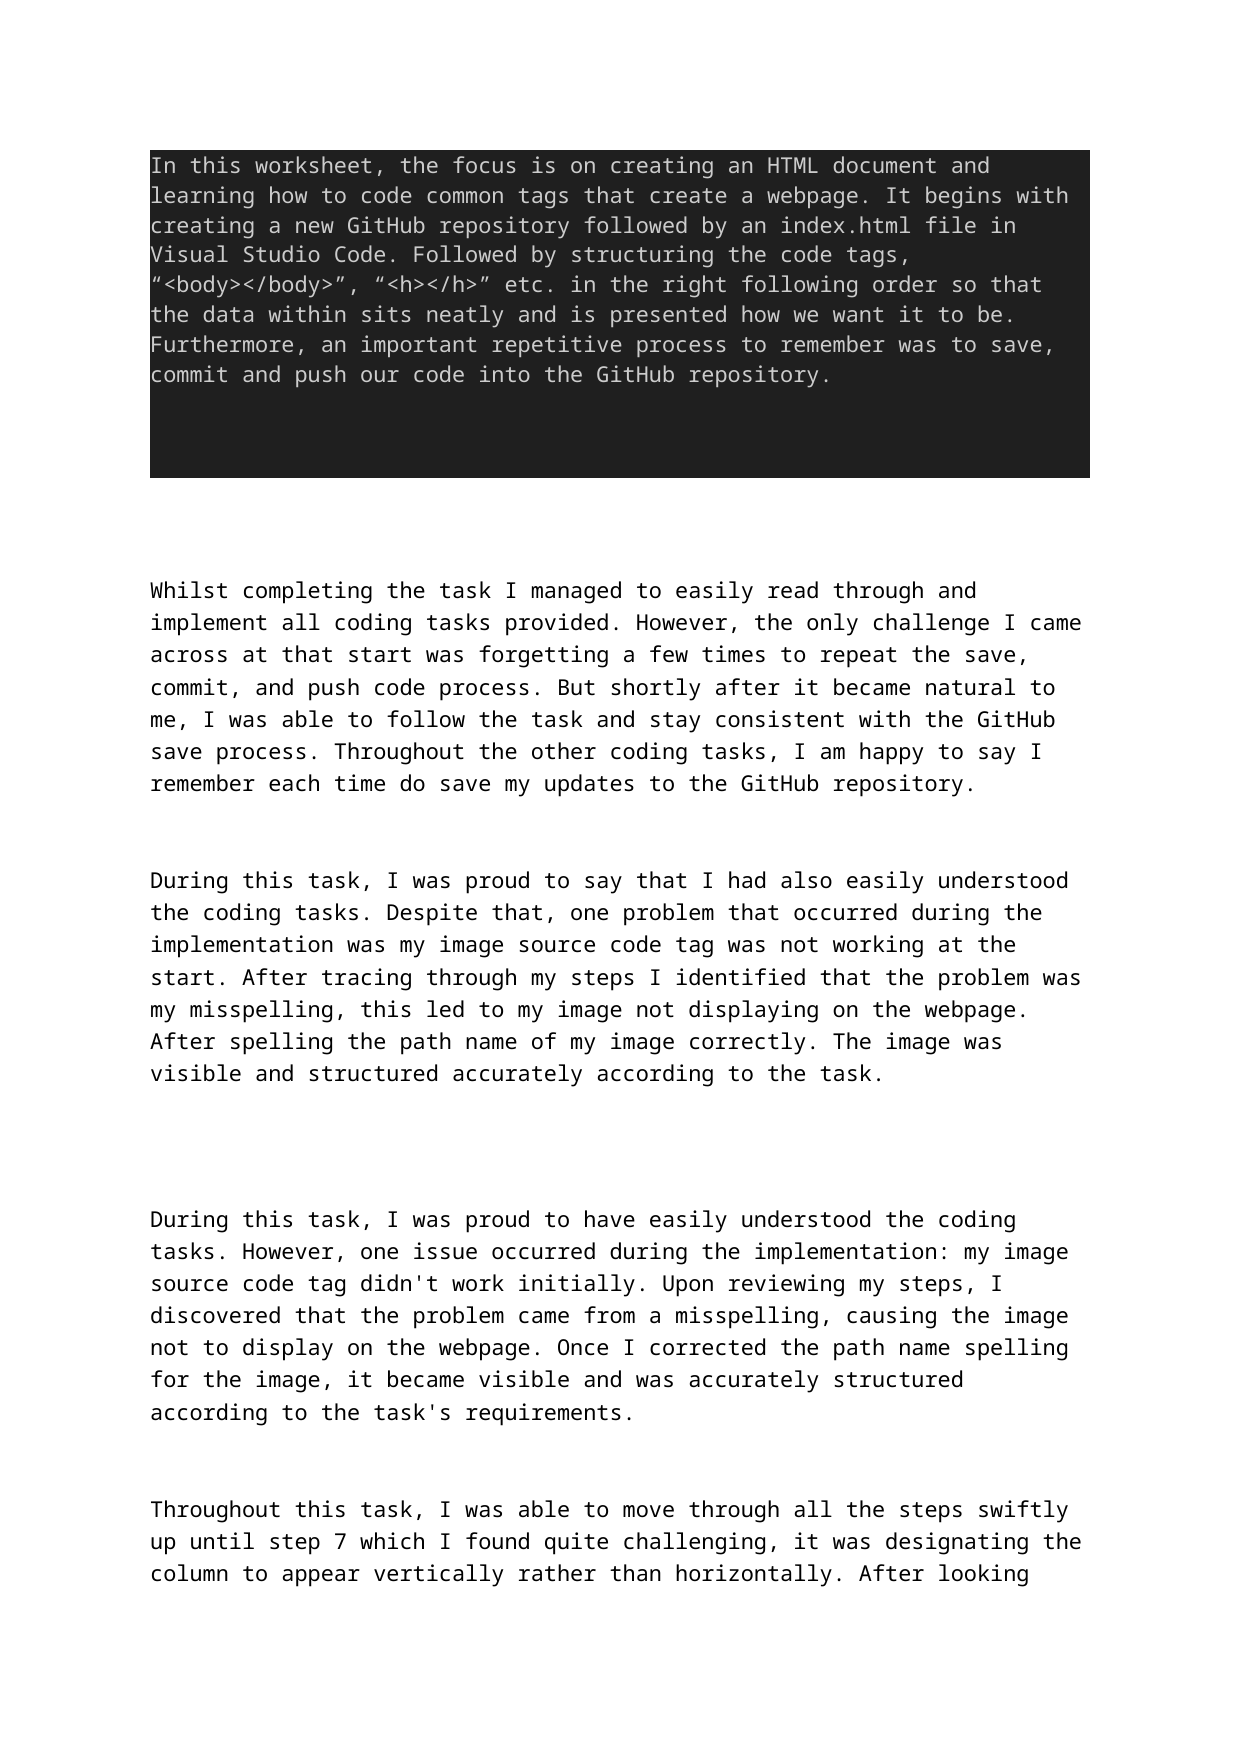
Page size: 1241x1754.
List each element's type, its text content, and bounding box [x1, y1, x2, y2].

text During this task, I was proud to have easily understood the coding tasks. However, one issue occurred during the implementation: my image source code tag didn't work initially. Upon reviewing my steps, I discovered that the problem came from a misspelling, causing the image not to display on the webpage. Once I corrected the path name spelling for the image, it became visible and was accurately structured according to the task's requirements. [150, 1204, 1090, 1426]
text In this worksheet, the focus is on creating an HTML document and learning how to code common tags that create a webpage. It begins with creating a new GitHub repository followed by an index.html file in Visual Studio Code. Followed by structuring the code tags, “<body></body>”, “<h></h>” etc. in the right following order so that the data within sits neatly and is presented how we want it to be. Furthermore, an important repetitive process to remember was to save, commit and push our code into the GitHub repository. [150, 150, 1090, 388]
text Whilst completing the task I managed to easily read through and implement all coding tasks provided. However, the only challenge I came across at that start was forgetting a few times to repeat the save, commit, and push code process. But shortly after it became natural to me, I was able to follow the task and stay consistent with the GitHub save process. Throughout the other coding tasks, I am happy to say I remember each time do save my updates to the GitHub repository. [150, 575, 1090, 797]
text During this task, I was proud to say that I had also easily understood the coding tasks. Despite that, one problem that occurred during the implementation was my image source code tag was not working at the start. After tracing through my steps I identified that the problem was my misspelling, this led to my image not displaying on the webpage. After spelling the path name of my image correctly. The image was visible and structured accurately according to the task. [150, 865, 1090, 1087]
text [150, 1494, 1090, 1588]
